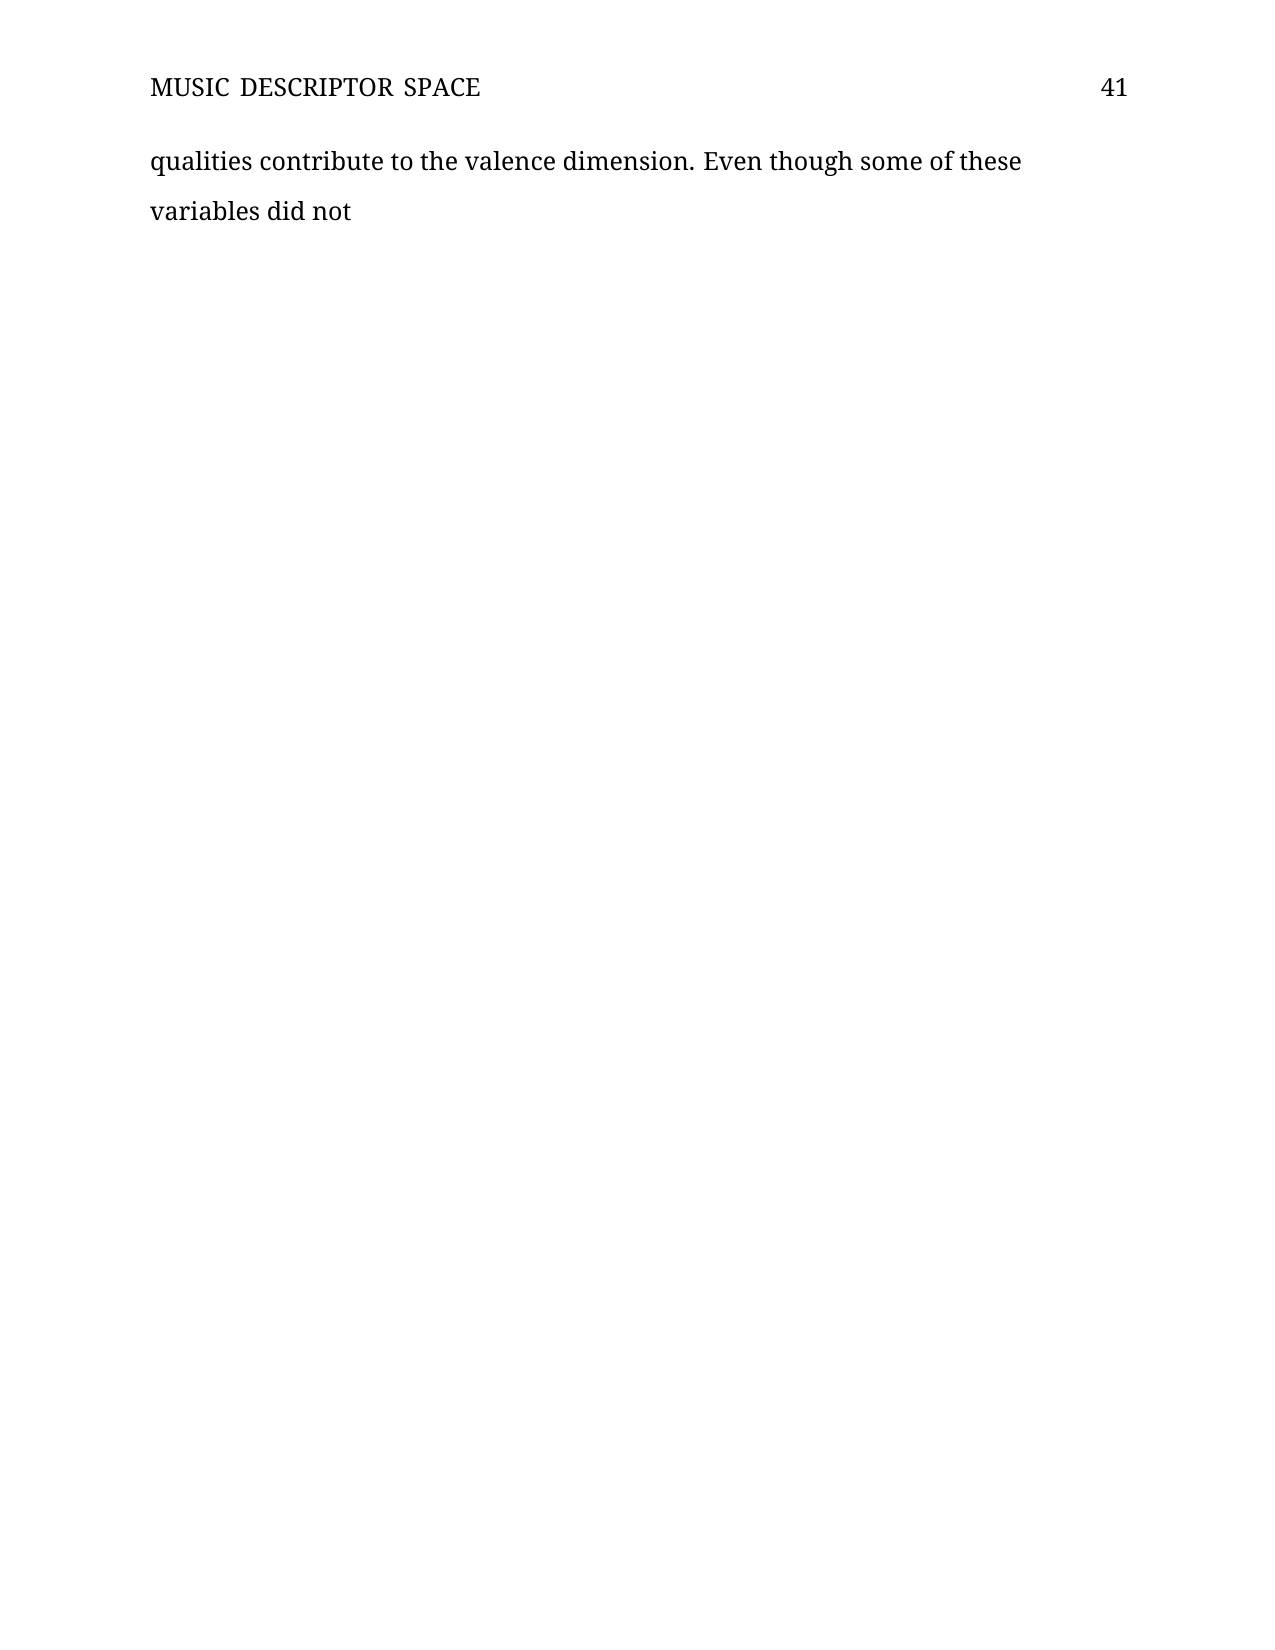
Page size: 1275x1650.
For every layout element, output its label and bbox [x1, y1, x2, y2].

text [150, 144, 1126, 228]
